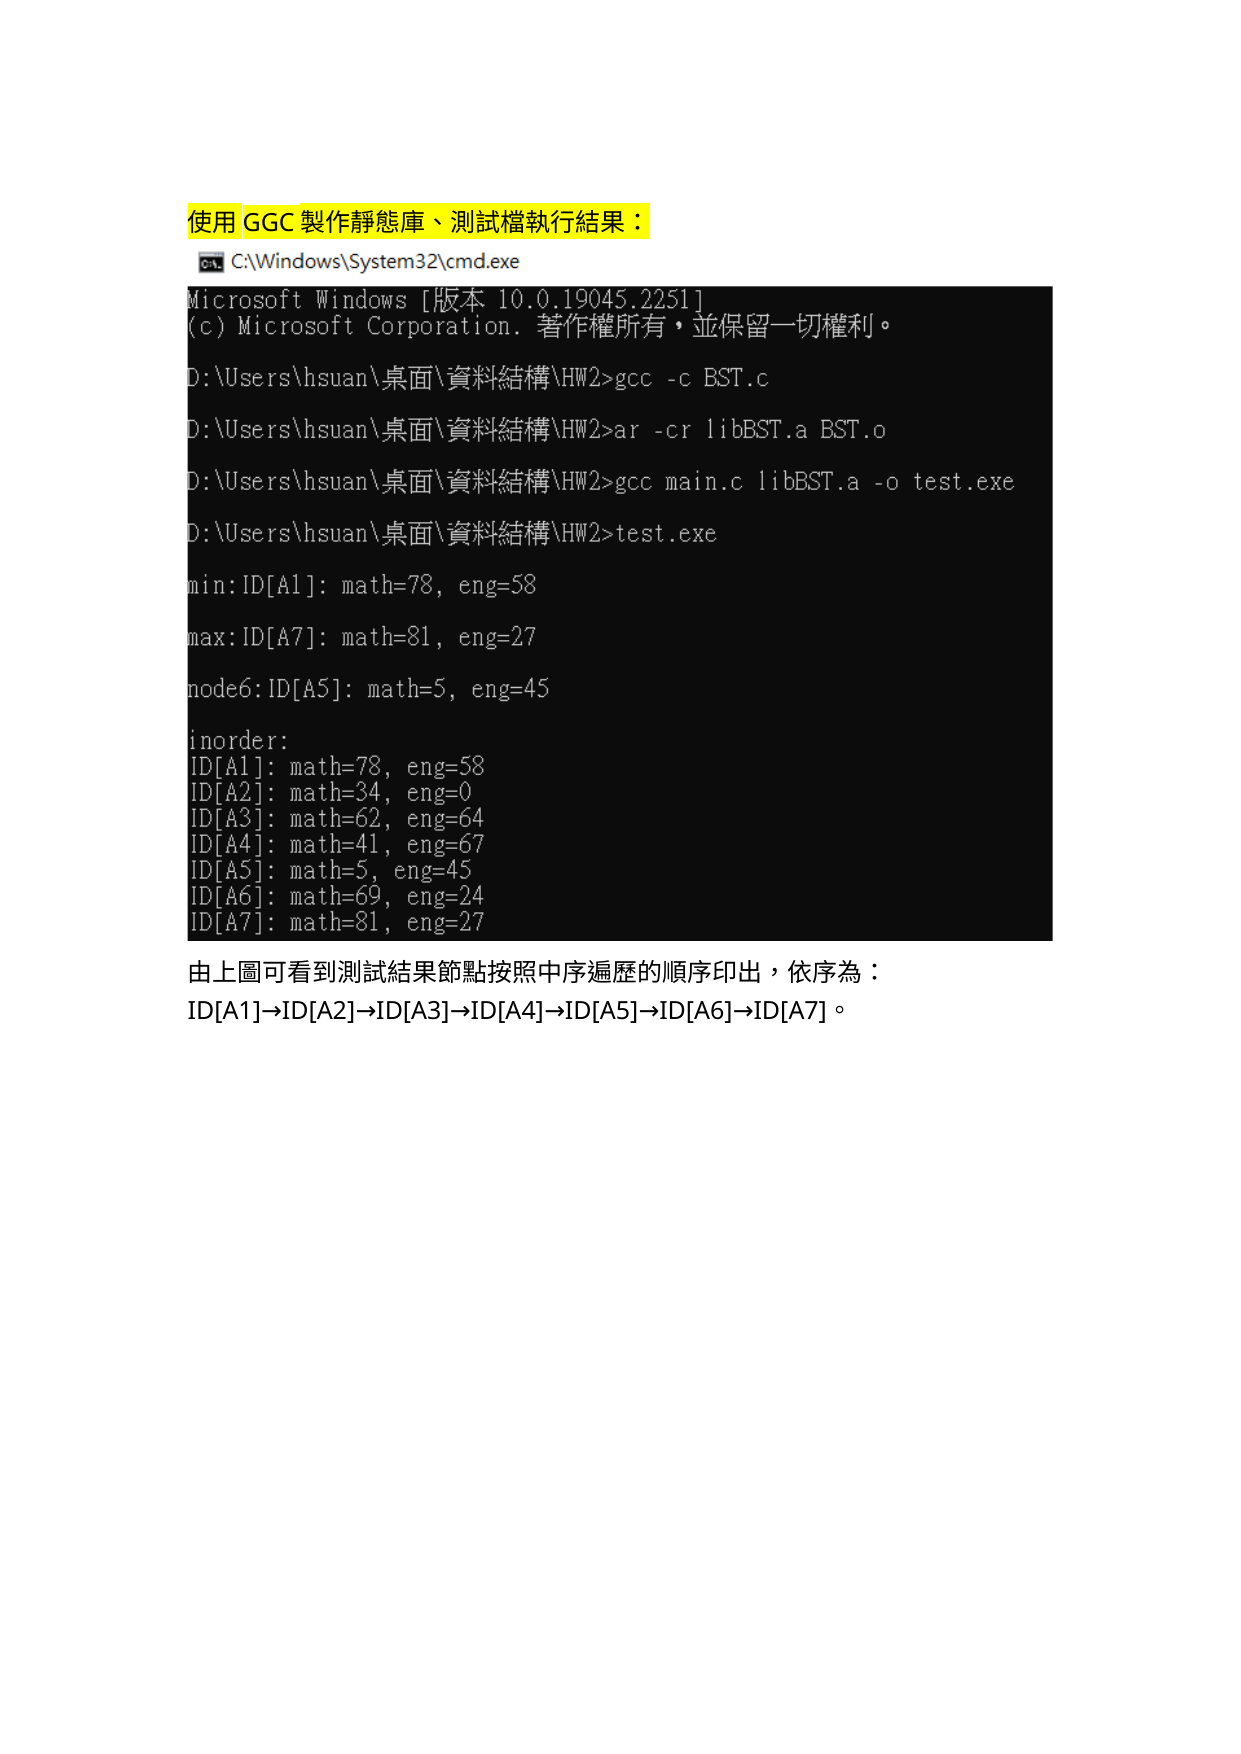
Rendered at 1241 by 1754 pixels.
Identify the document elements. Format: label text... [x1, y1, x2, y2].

picture [187, 239, 1053, 941]
text 使用GGC製作靜態庫、測試檔執行結果： [187, 202, 1053, 239]
text 由上圖可看到測試結果節點按照中序遍歷的順序印出，依序為： [187, 952, 1053, 989]
text ID[A1]→ID[A2]→ID[A3]→ID[A4]→ID[A5]→ID[A6]→ID[A7]。 [187, 989, 1053, 1027]
